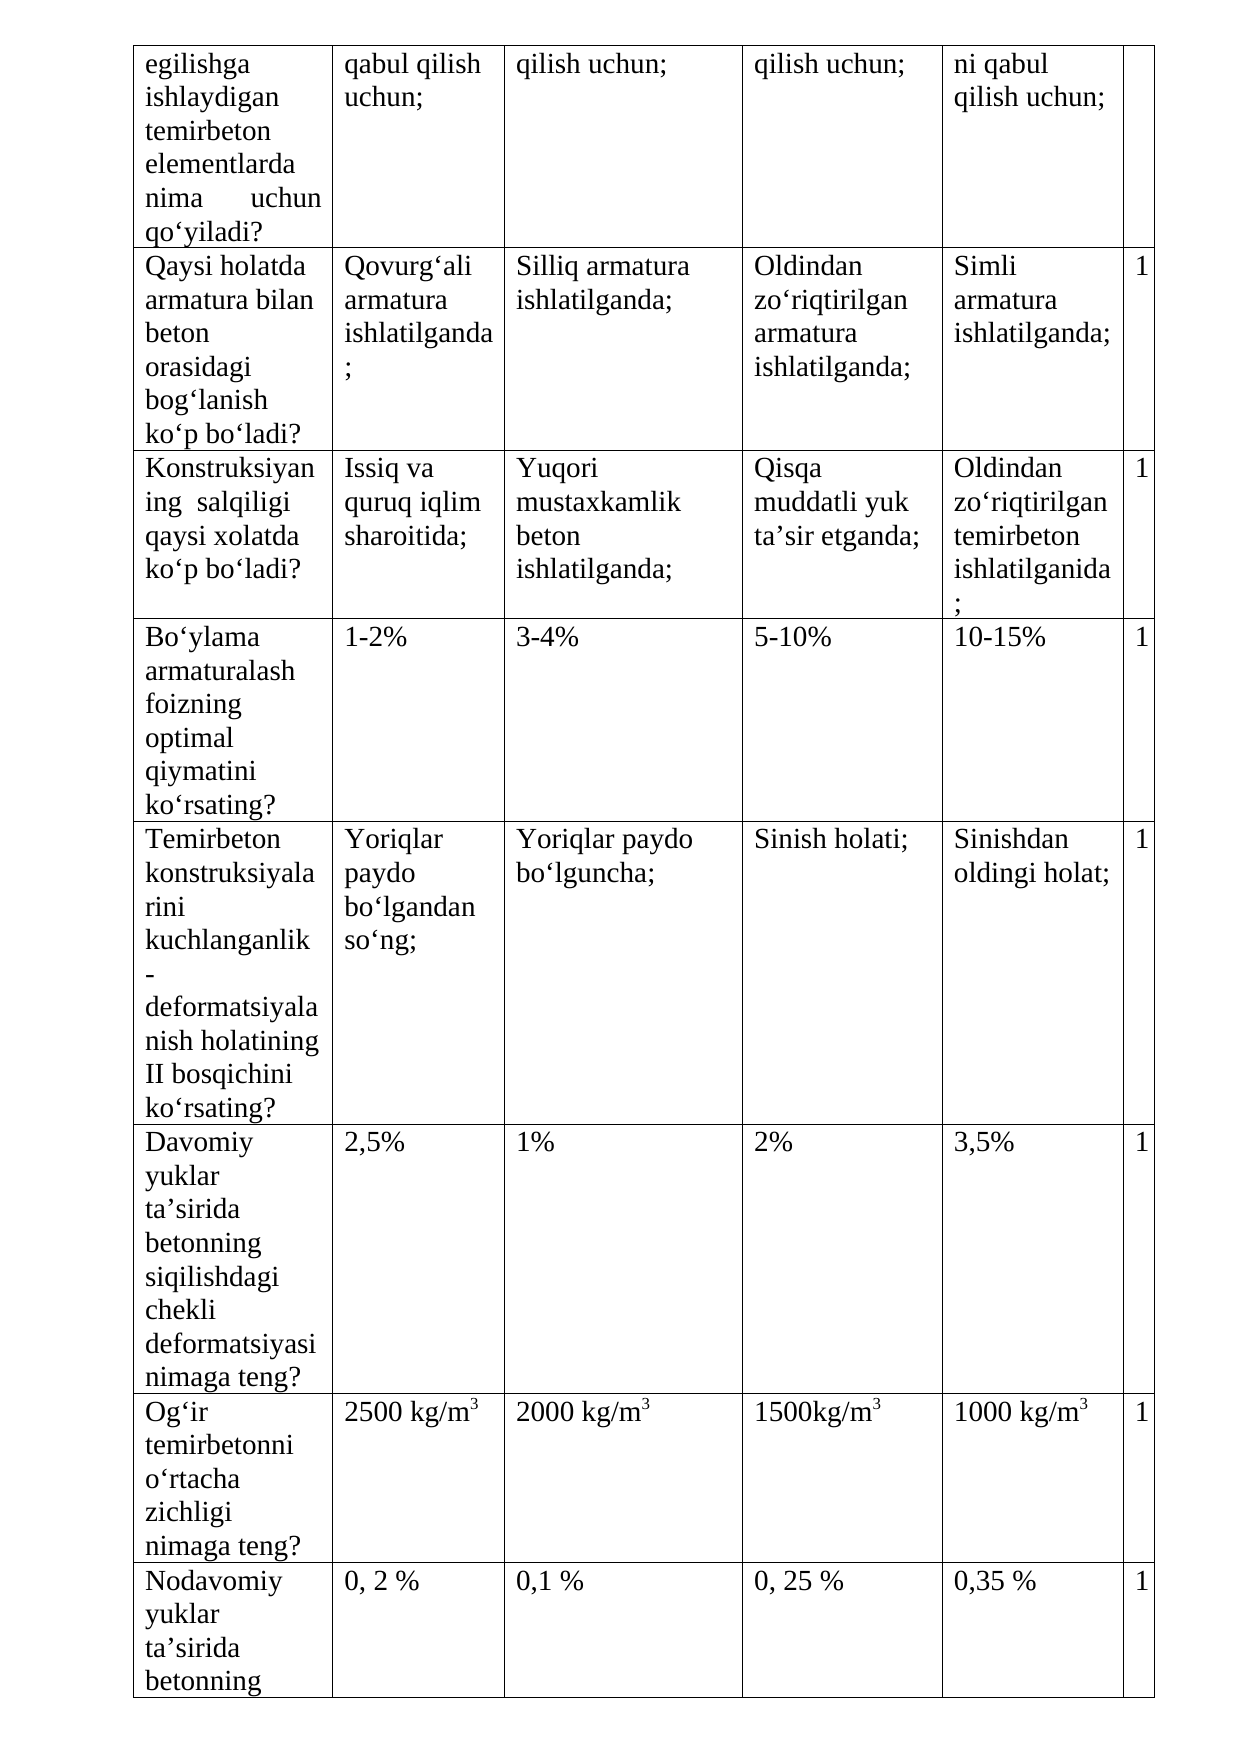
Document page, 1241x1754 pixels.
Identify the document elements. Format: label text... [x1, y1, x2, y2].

table_cell 0, 25 % [743, 1563, 942, 1697]
table_cell 1% [505, 1125, 742, 1393]
table_cell Qisqa muddatli yuk ta’sir etganda; [743, 451, 942, 618]
table_cell Og‘ir temirbetonni o‘rtacha zichligi nimaga teng? [134, 1394, 332, 1562]
table_cell 10-15% [943, 619, 1123, 821]
table_cell Temirbeton konstruksiyalarini kuchlanganlik - deformatsiyalanish holatining II bosqichini ko‘rsating? [134, 822, 332, 1123]
table_cell 2500 kg/m3 [333, 1394, 504, 1562]
table_cell 2000 kg/m3 [505, 1394, 742, 1562]
table_cell 1000 kg/m3 [943, 1394, 1123, 1562]
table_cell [743, 46, 942, 247]
table_cell 0,35 % [943, 1563, 1123, 1697]
table_cell Yoriqlar paydo bo‘lguncha; [505, 822, 742, 1123]
table_cell 1 [1124, 1394, 1154, 1562]
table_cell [943, 46, 1123, 247]
table_cell Yoriqlar paydo bo‘lgandan so‘ng; [333, 822, 504, 1123]
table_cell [134, 1563, 332, 1697]
table_cell 1 [1124, 248, 1154, 449]
table_cell 1 [1124, 451, 1154, 618]
table_cell 1500kg/m3 [743, 1394, 942, 1562]
table_cell 0,1 % [505, 1563, 742, 1697]
table_cell 2% [743, 1125, 942, 1393]
table_cell 2,5% [333, 1125, 504, 1393]
table_cell 1 [1124, 1563, 1154, 1697]
table_cell Sinishdan oldingi holat; [943, 822, 1123, 1123]
table_cell 1 [1124, 1125, 1154, 1393]
table_cell 3,5% [943, 1125, 1123, 1393]
table_cell Qovurg‘ali armatura ishlatilganda; [333, 248, 504, 449]
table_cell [134, 46, 332, 247]
table_cell 0, 2 % [333, 1563, 504, 1697]
table_cell Oldindan zo‘riqtirilgan armatura ishlatilganda; [743, 248, 942, 449]
table_cell 1 [1124, 619, 1154, 821]
table_cell Yuqori mustaxkamlik beton ishlatilganda; [505, 451, 742, 618]
table_cell Davomiy yuklar ta’sirida betonning siqilishdagi chekli deformatsiyasi nimaga teng? [134, 1125, 332, 1393]
table_cell Qaysi holatda armatura bilan beton orasidagi bog‘lanish ko‘p bo‘ladi? [134, 248, 332, 449]
table_cell 1-2% [333, 619, 504, 821]
table_cell 5-10% [743, 619, 942, 821]
table_cell Simli armatura ishlatilganda; [943, 248, 1123, 449]
table_cell Silliq armatura ishlatilganda; [505, 248, 742, 449]
table_cell 1 [1124, 822, 1154, 1123]
table_cell Sinish holati; [743, 822, 942, 1123]
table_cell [505, 46, 742, 247]
table_cell 1 [1124, 46, 1154, 247]
table_cell 3-4% [505, 619, 742, 821]
table_cell Konstruksiyaning salqiligi qaysi xolatda ko‘p bo‘ladi? [134, 451, 332, 618]
table_cell Oldindan zo‘riqtirilgan temirbeton ishlatilganida; [943, 451, 1123, 618]
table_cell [333, 46, 504, 247]
table_cell Issiq va quruq iqlim sharoitida; [333, 451, 504, 618]
table_cell Bo‘ylama armaturalash foizning optimal qiymatini ko‘rsating? [134, 619, 332, 821]
